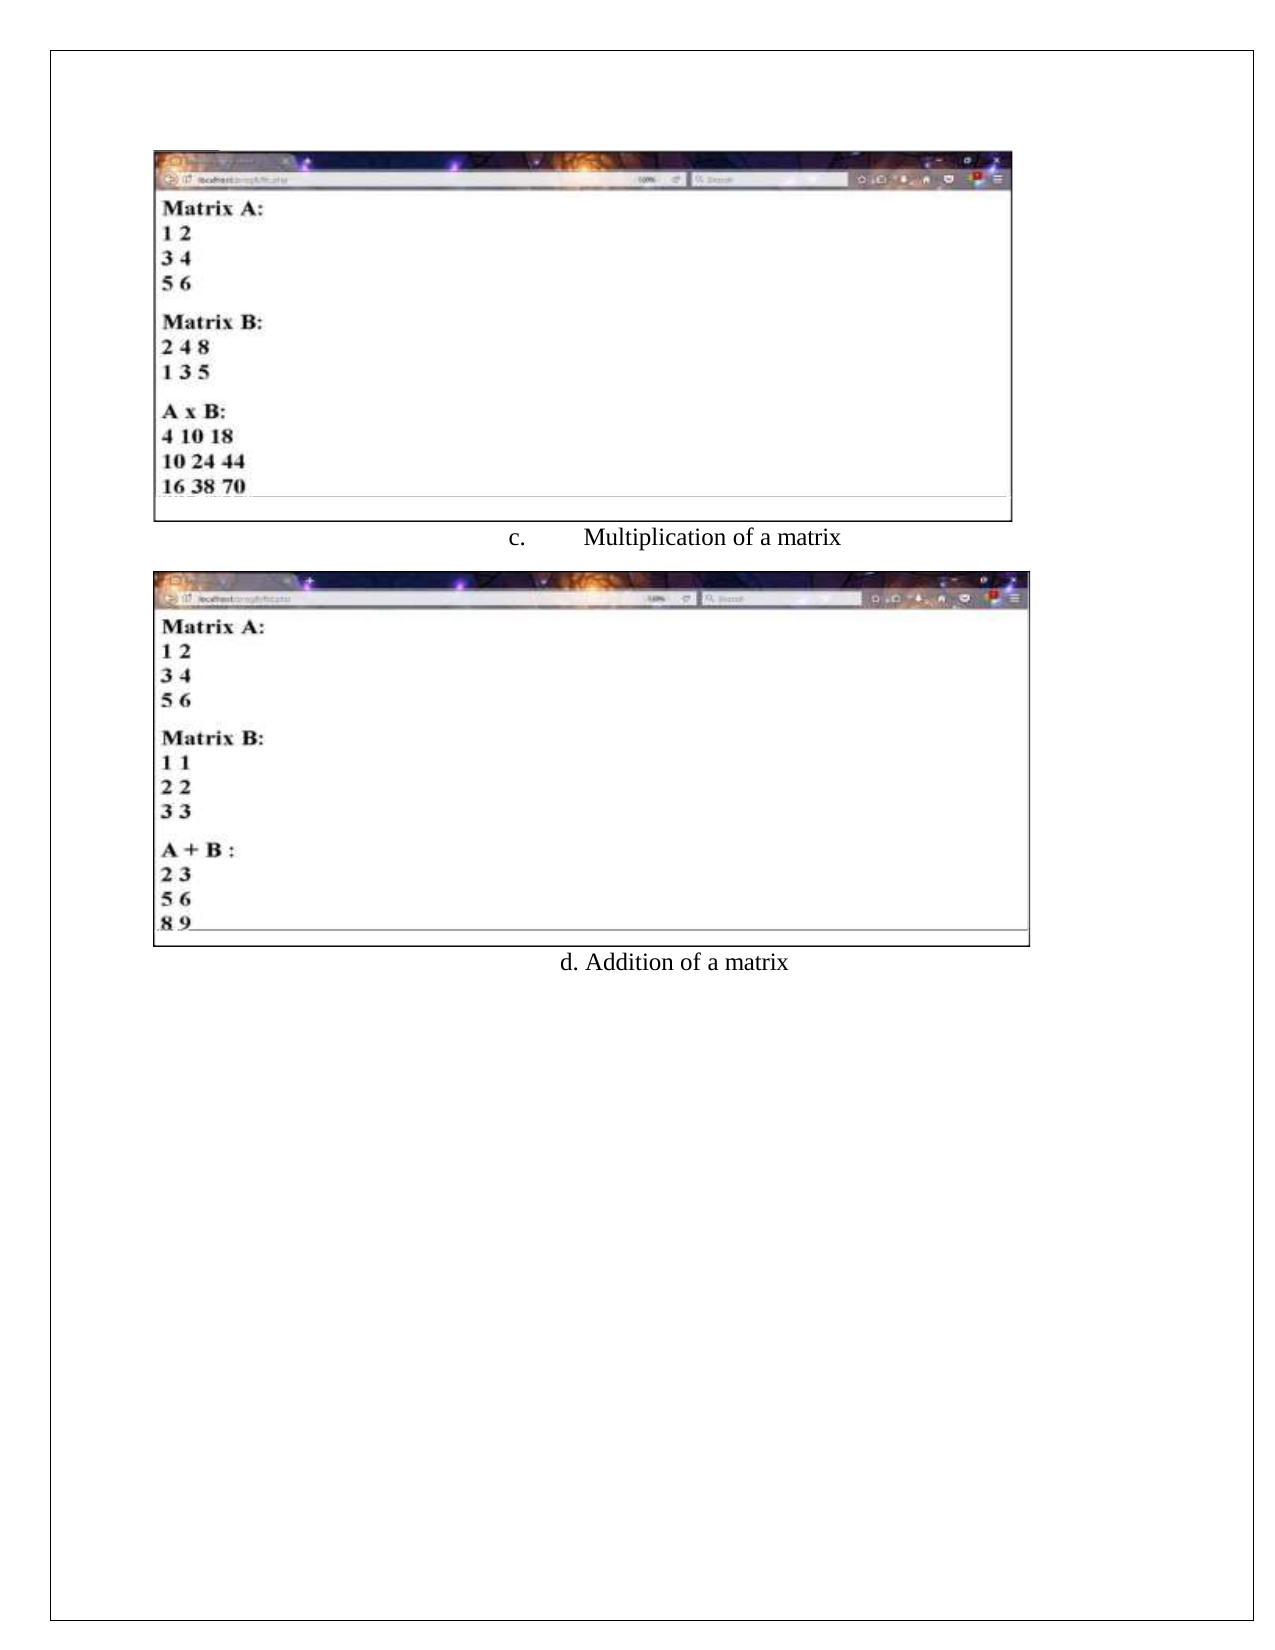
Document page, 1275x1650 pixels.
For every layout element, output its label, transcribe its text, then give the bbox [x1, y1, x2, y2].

picture [153, 150, 1013, 522]
list Addition of a matrix [560, 570, 1253, 976]
list Multiplication of a matrix [129, 522, 1221, 551]
picture [153, 571, 560, 947]
